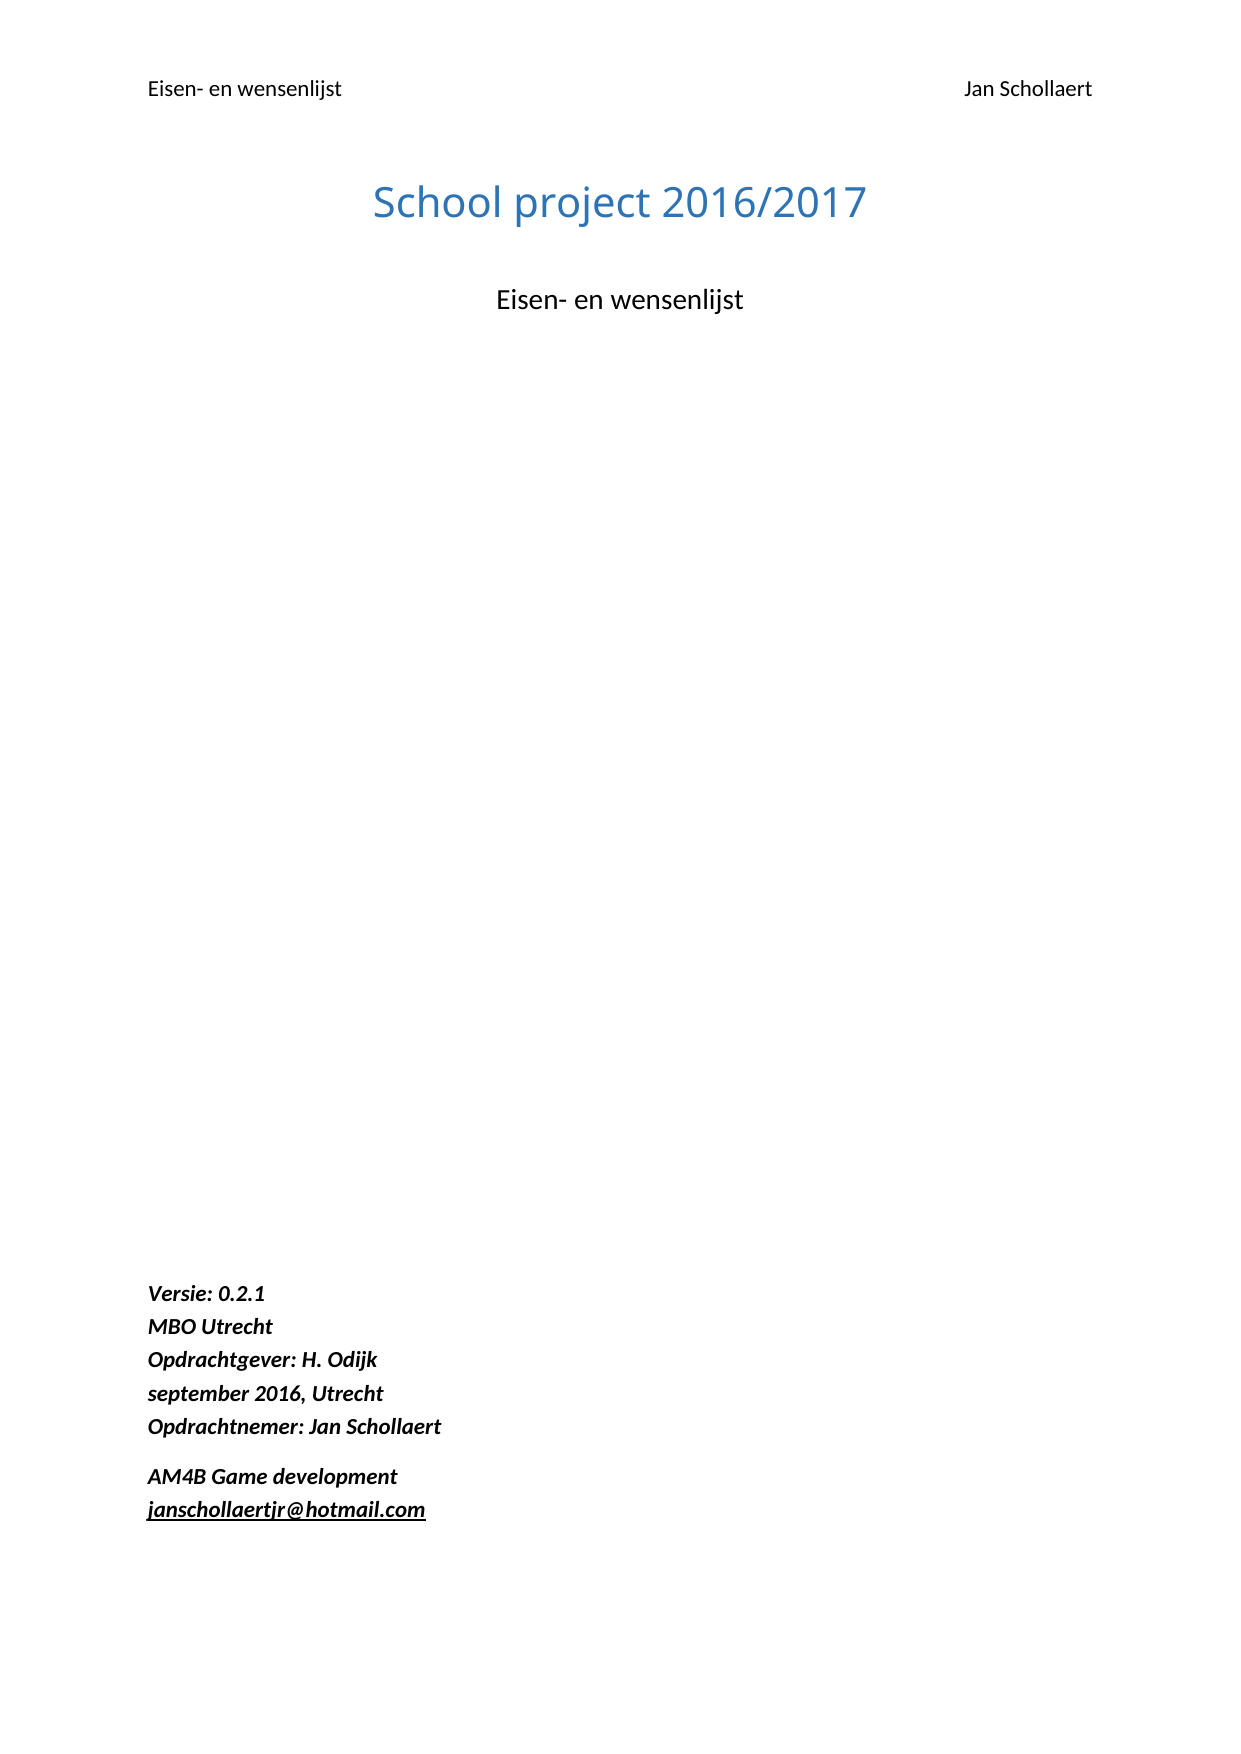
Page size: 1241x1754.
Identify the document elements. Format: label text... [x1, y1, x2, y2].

text Versie: 0.2.1 MBO Utrecht Opdrachtgever: H. Odijk september 2016, Utrecht Opdrachtnemer: Jan Schollaert [148, 1273, 1093, 1440]
subtitle School project 2016/2017 [148, 173, 1093, 229]
text AM4B Game development janschollaertjr@hotmail.com [148, 1457, 1093, 1523]
text Eisen- en wensenlijst [148, 281, 1093, 316]
